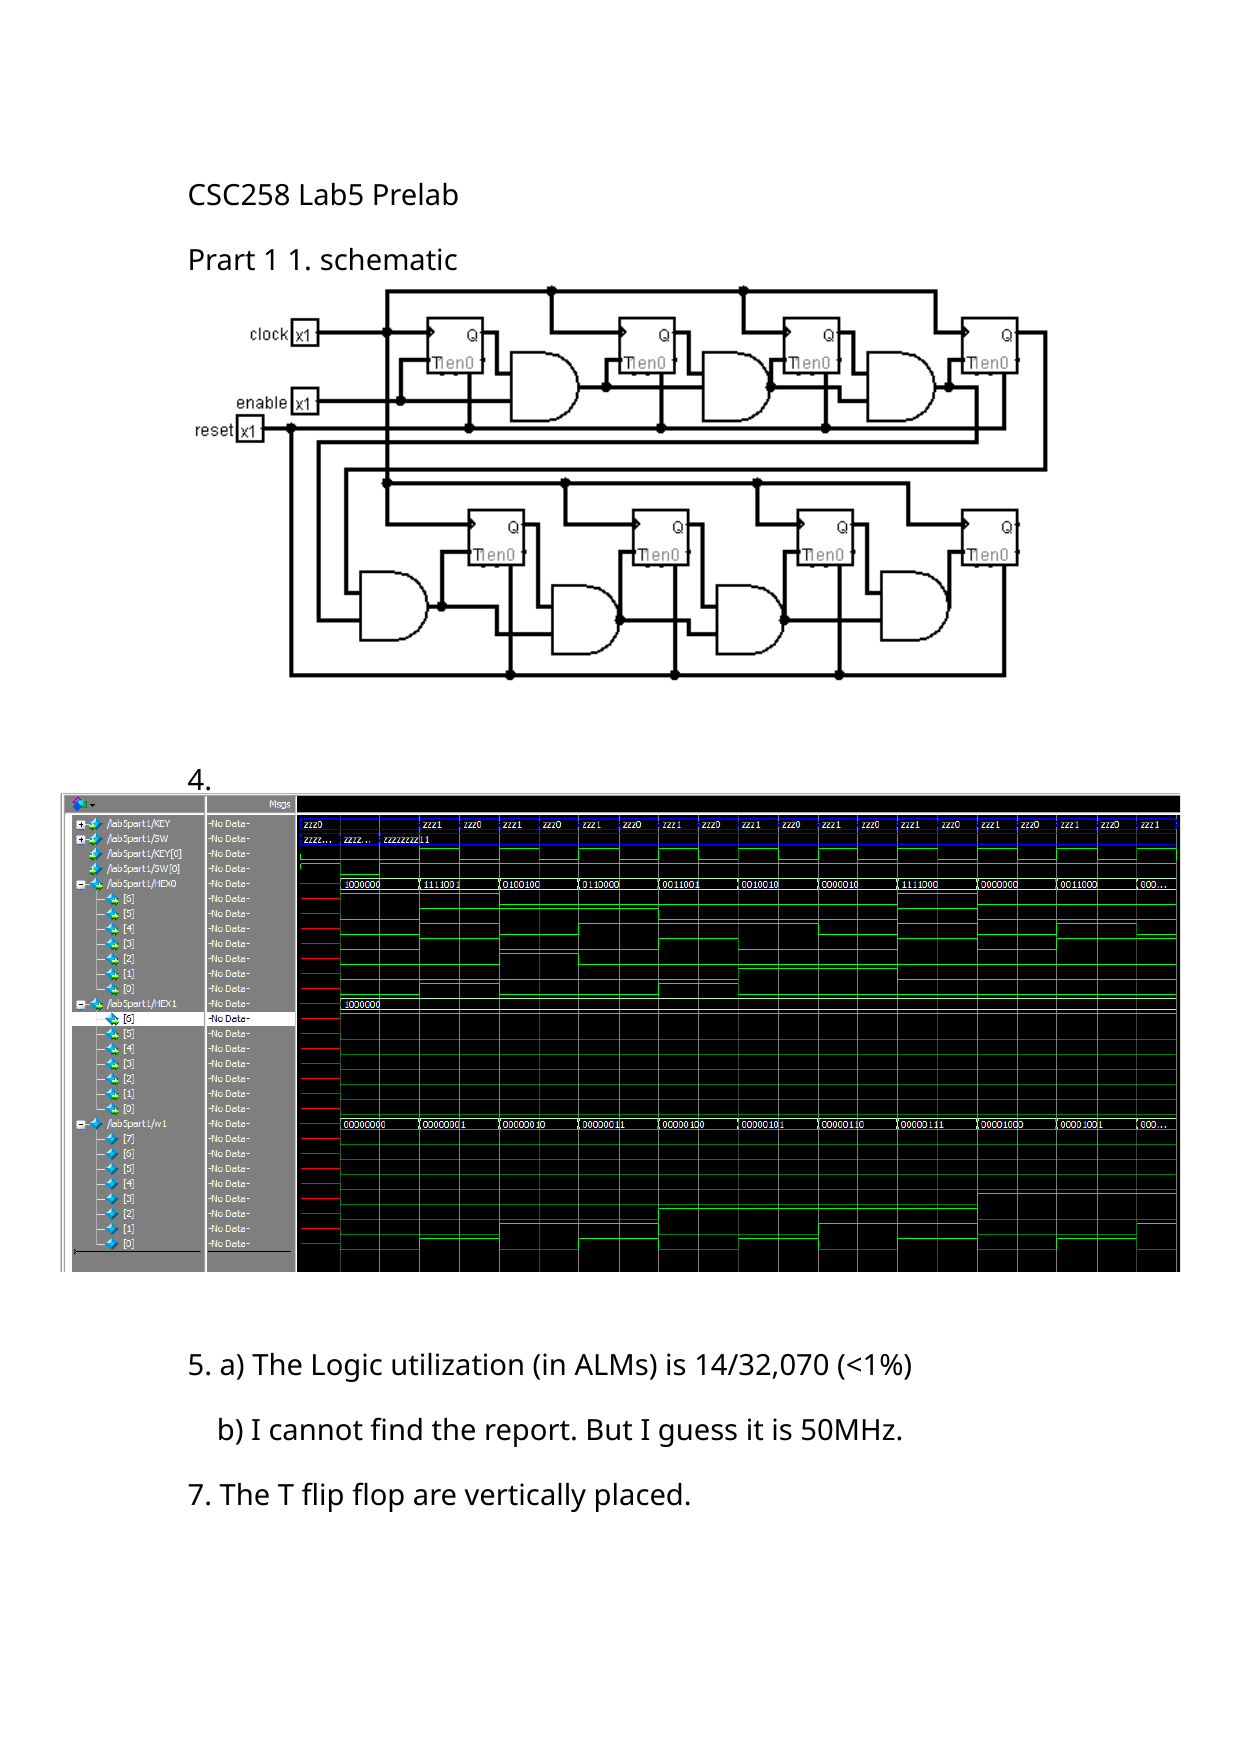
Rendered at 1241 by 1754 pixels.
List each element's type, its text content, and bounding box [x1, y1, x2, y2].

text 4. [187, 747, 1053, 812]
text Prart 1 1. schematic [187, 227, 1053, 292]
text 5. a) The Logic utilization (in ALMs) is 14/32,070 (<1%) [187, 1332, 1053, 1397]
text CSC258 Lab5 Prelab [187, 162, 1053, 227]
text b) I cannot find the report. But I guess it is 50MHz. [187, 1397, 1053, 1462]
text 7. The T flip flop are vertically placed. [187, 1462, 1053, 1527]
picture [188, 292, 1053, 683]
picture [60, 793, 1181, 1272]
